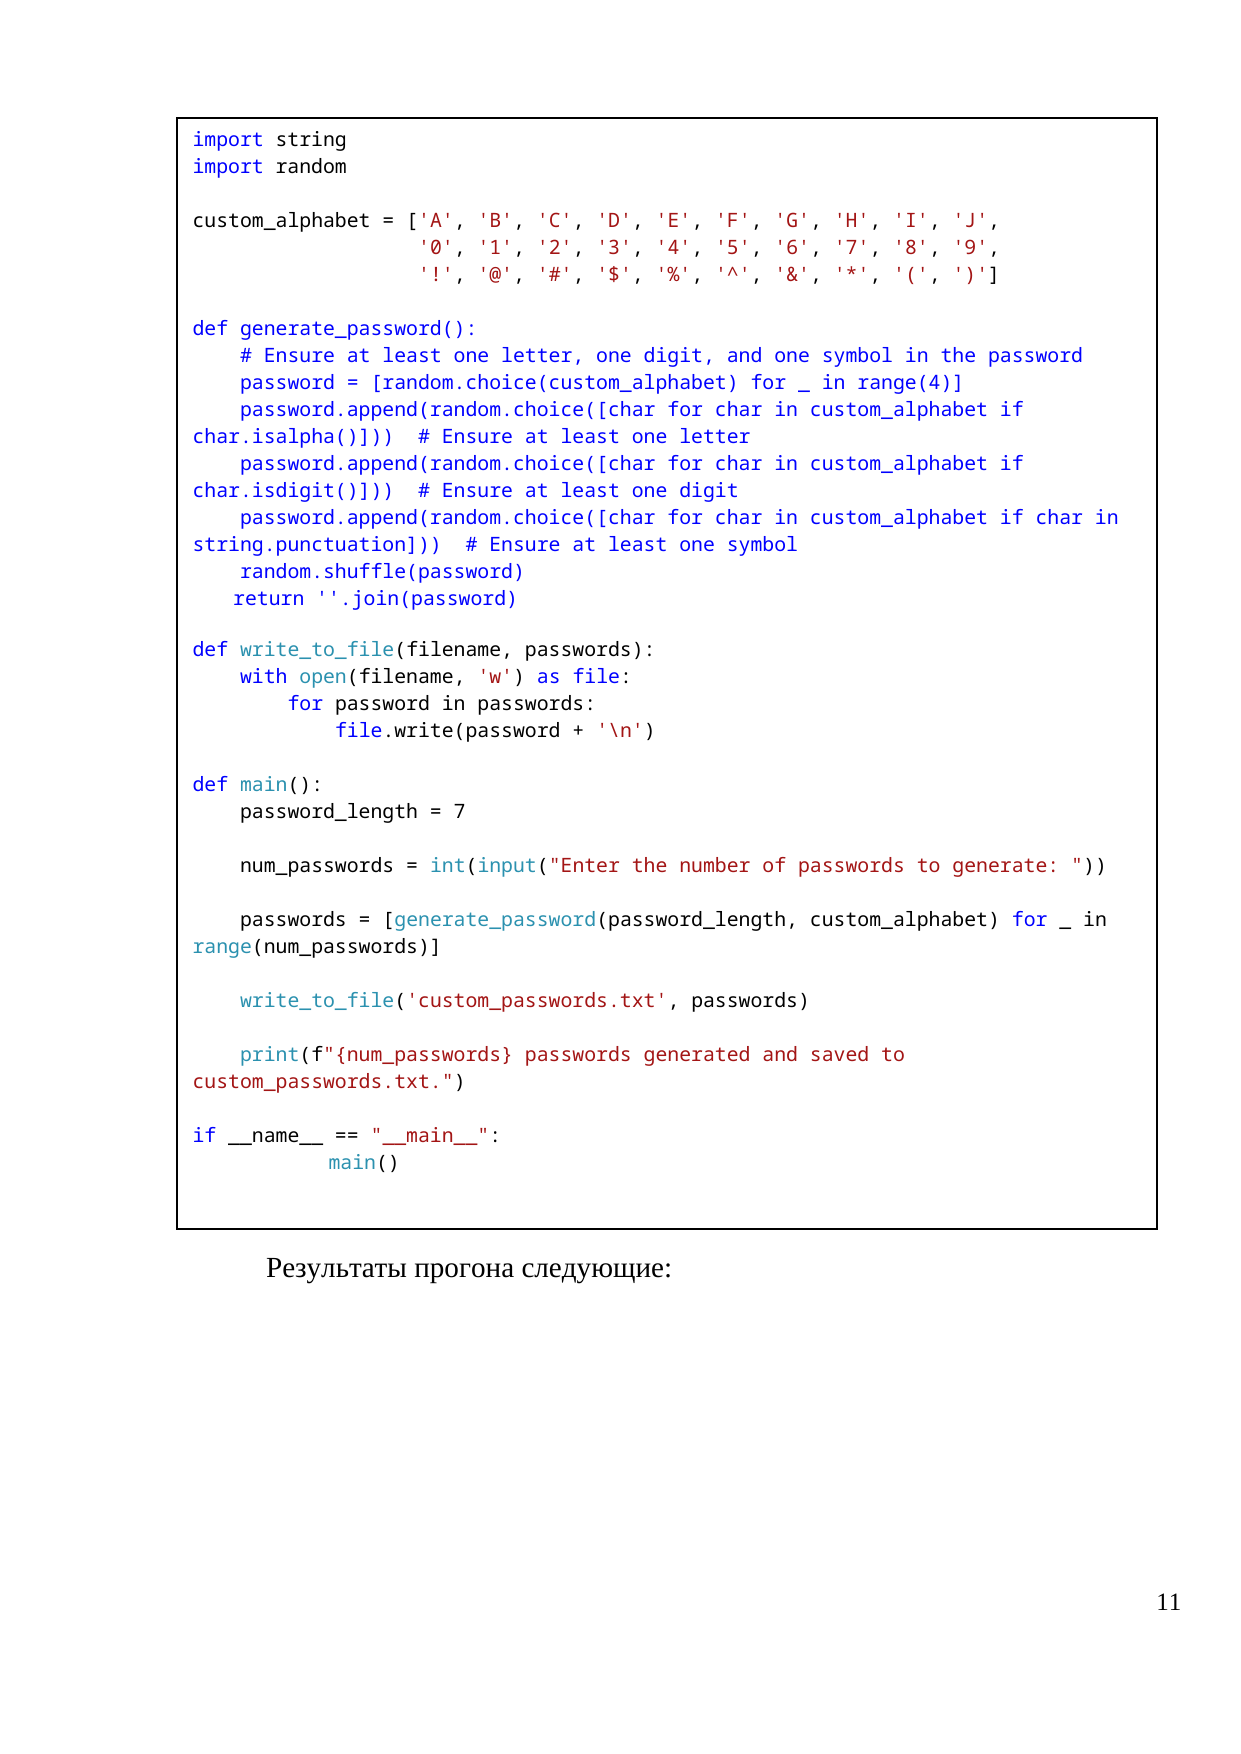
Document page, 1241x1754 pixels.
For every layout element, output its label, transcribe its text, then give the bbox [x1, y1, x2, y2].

text Результаты прогона следующие: [177, 1251, 1181, 1284]
